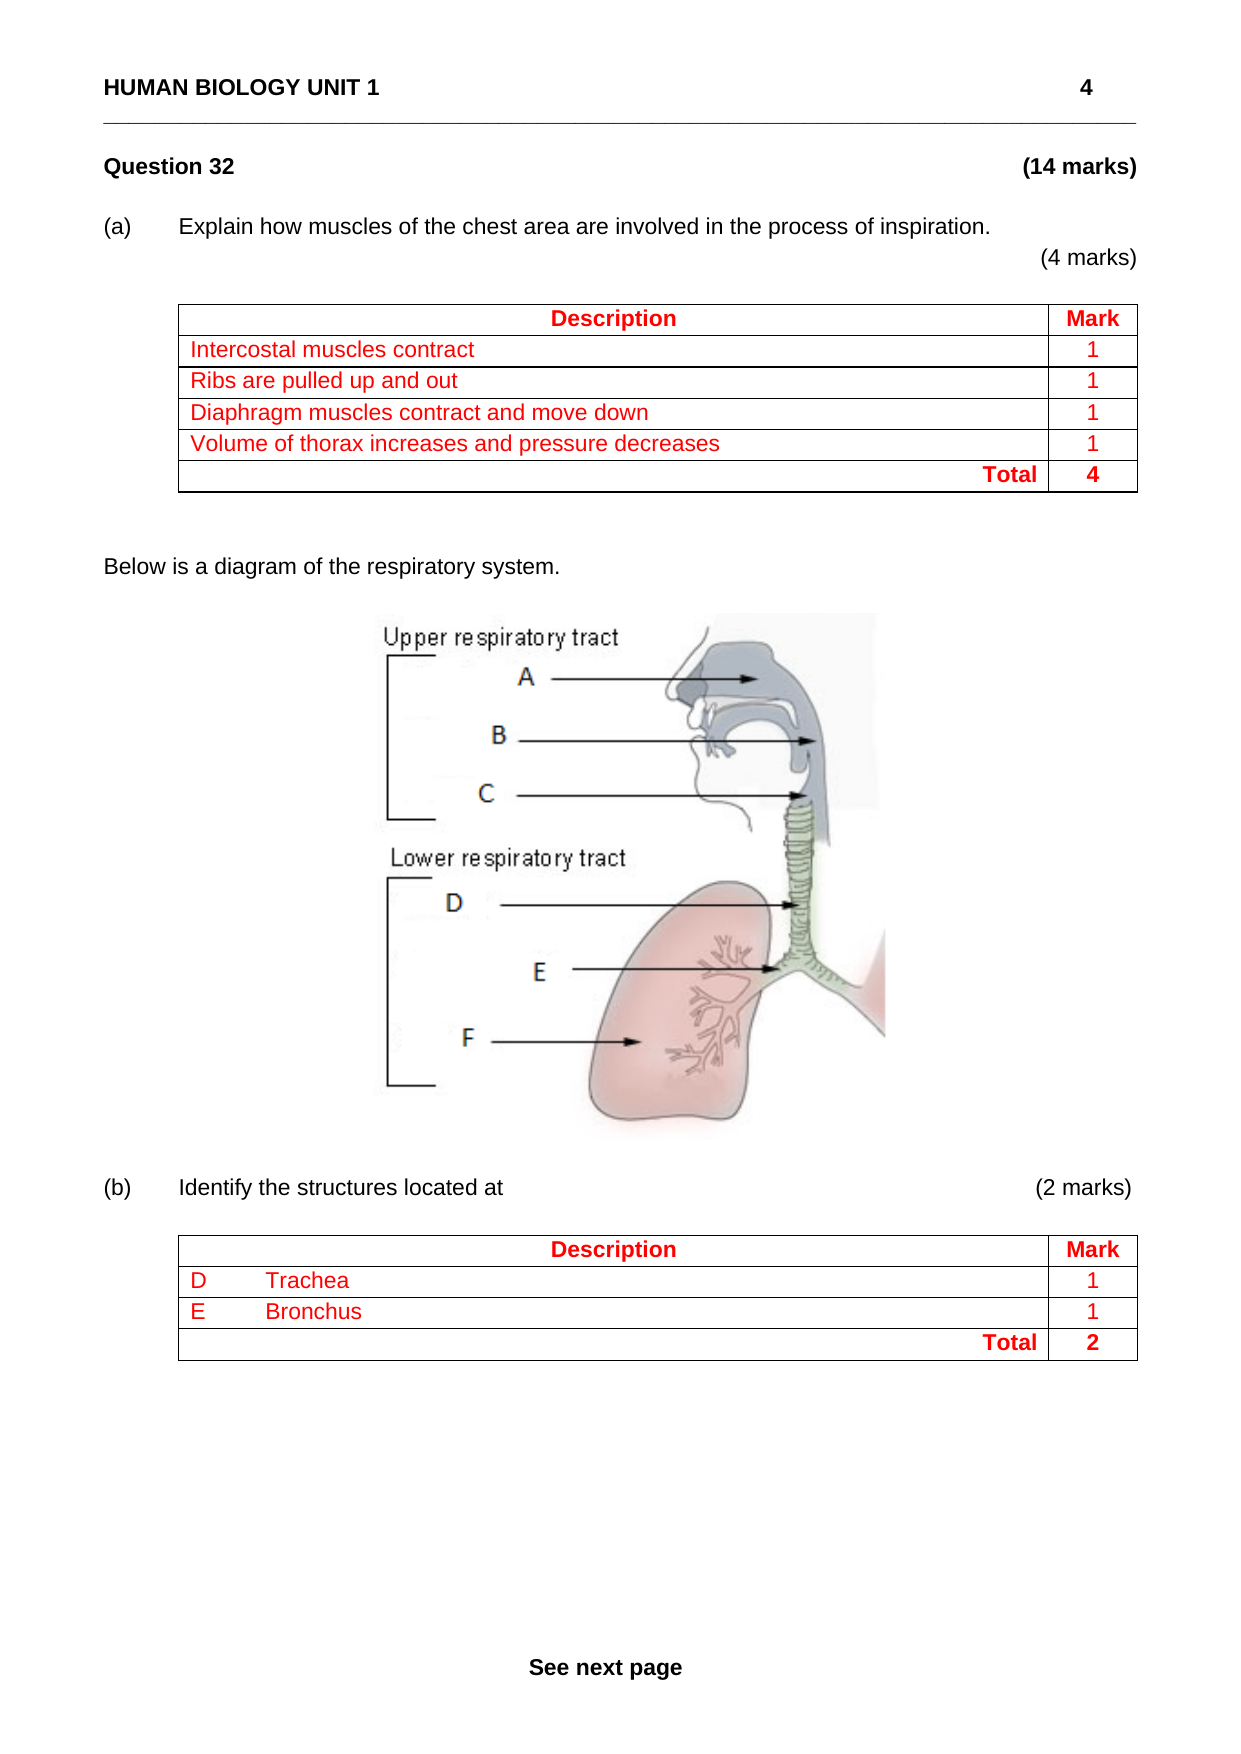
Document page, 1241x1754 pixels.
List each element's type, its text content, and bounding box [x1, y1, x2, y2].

table_cell E Bronchus [179, 1298, 1048, 1328]
table_cell 1 [1049, 399, 1137, 429]
list Identify the structures located at (2 marks) [103, 1174, 1137, 1200]
table_cell 1 [1049, 1298, 1137, 1328]
table_cell 1 [1049, 336, 1137, 366]
picture [338, 613, 902, 1140]
table_cell Total [179, 1329, 1048, 1359]
table_cell Total [179, 461, 1048, 491]
table_header Mark [1049, 1236, 1137, 1266]
table_cell D Trachea [179, 1267, 1048, 1297]
table_header Description [179, 1236, 1048, 1266]
table_cell 1 [1049, 1267, 1137, 1297]
table_cell Ribs are pulled up and out [179, 368, 1048, 398]
list Explain how muscles of the chest area are involved in the process of inspiration. [103, 213, 1137, 240]
table_cell Volume of thorax increases and pressure decreases [179, 430, 1048, 460]
table_cell Intercostal muscles contract [179, 336, 1048, 366]
table_cell Diaphragm muscles contract and move down [179, 399, 1048, 429]
table_header Mark [1049, 305, 1137, 335]
list (4 marks) [178, 243, 1137, 270]
list Below is a diagram of the respiratory system. [103, 553, 1137, 579]
table_cell 2 [1049, 1329, 1137, 1359]
table_header Description [179, 305, 1048, 335]
table_cell 1 [1049, 430, 1137, 460]
table_cell 1 [1049, 368, 1137, 398]
table_cell 4 [1049, 461, 1137, 491]
text Question 32 (14 marks) [103, 153, 1137, 179]
